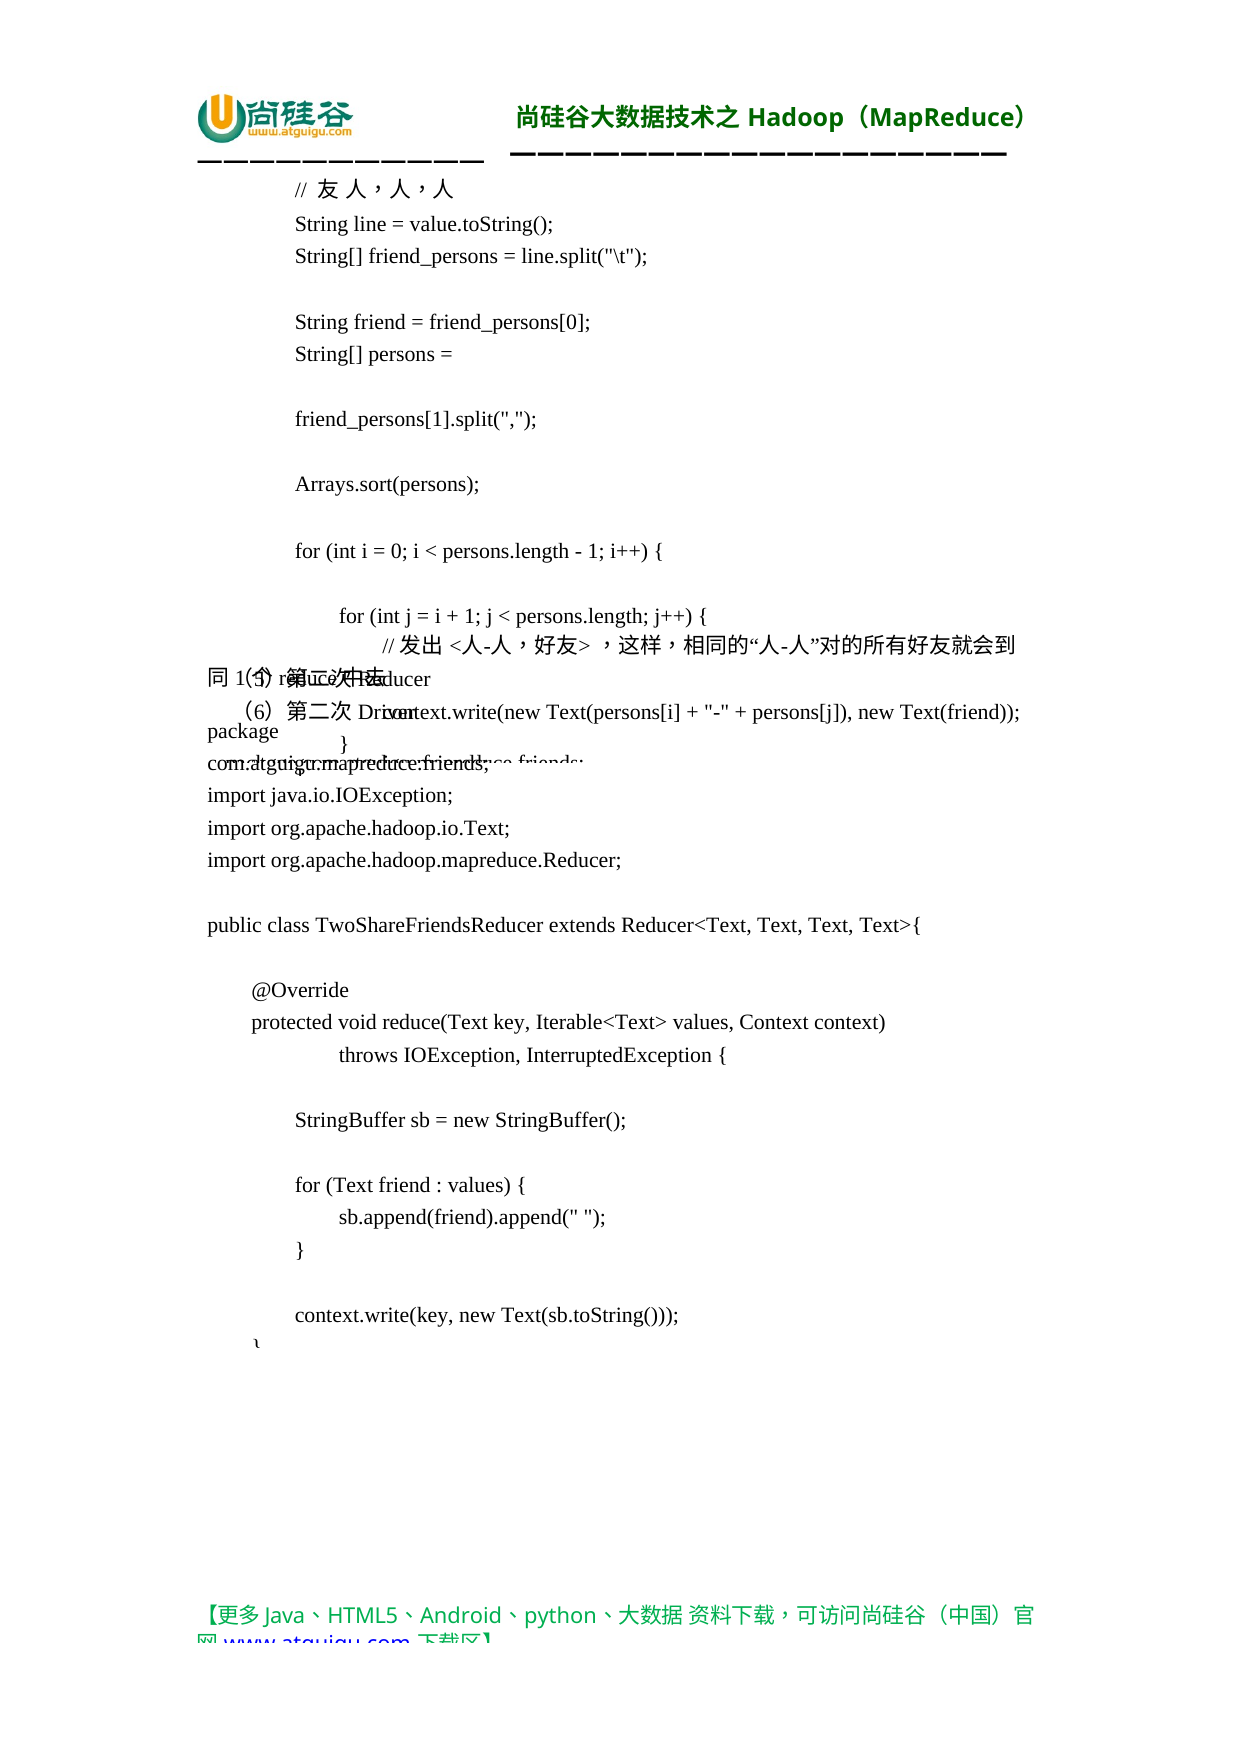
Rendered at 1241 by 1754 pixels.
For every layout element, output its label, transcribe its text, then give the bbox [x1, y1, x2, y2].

subtitle 尚硅谷大数据技术之 Hadoop（MapReduce） [516, 102, 1065, 132]
text （6）第二次 Driver [232, 696, 1065, 726]
text （5）第二次 Reducer [232, 663, 1065, 692]
subtitle —————————————————— [509, 132, 1065, 170]
picture [187, 86, 372, 148]
